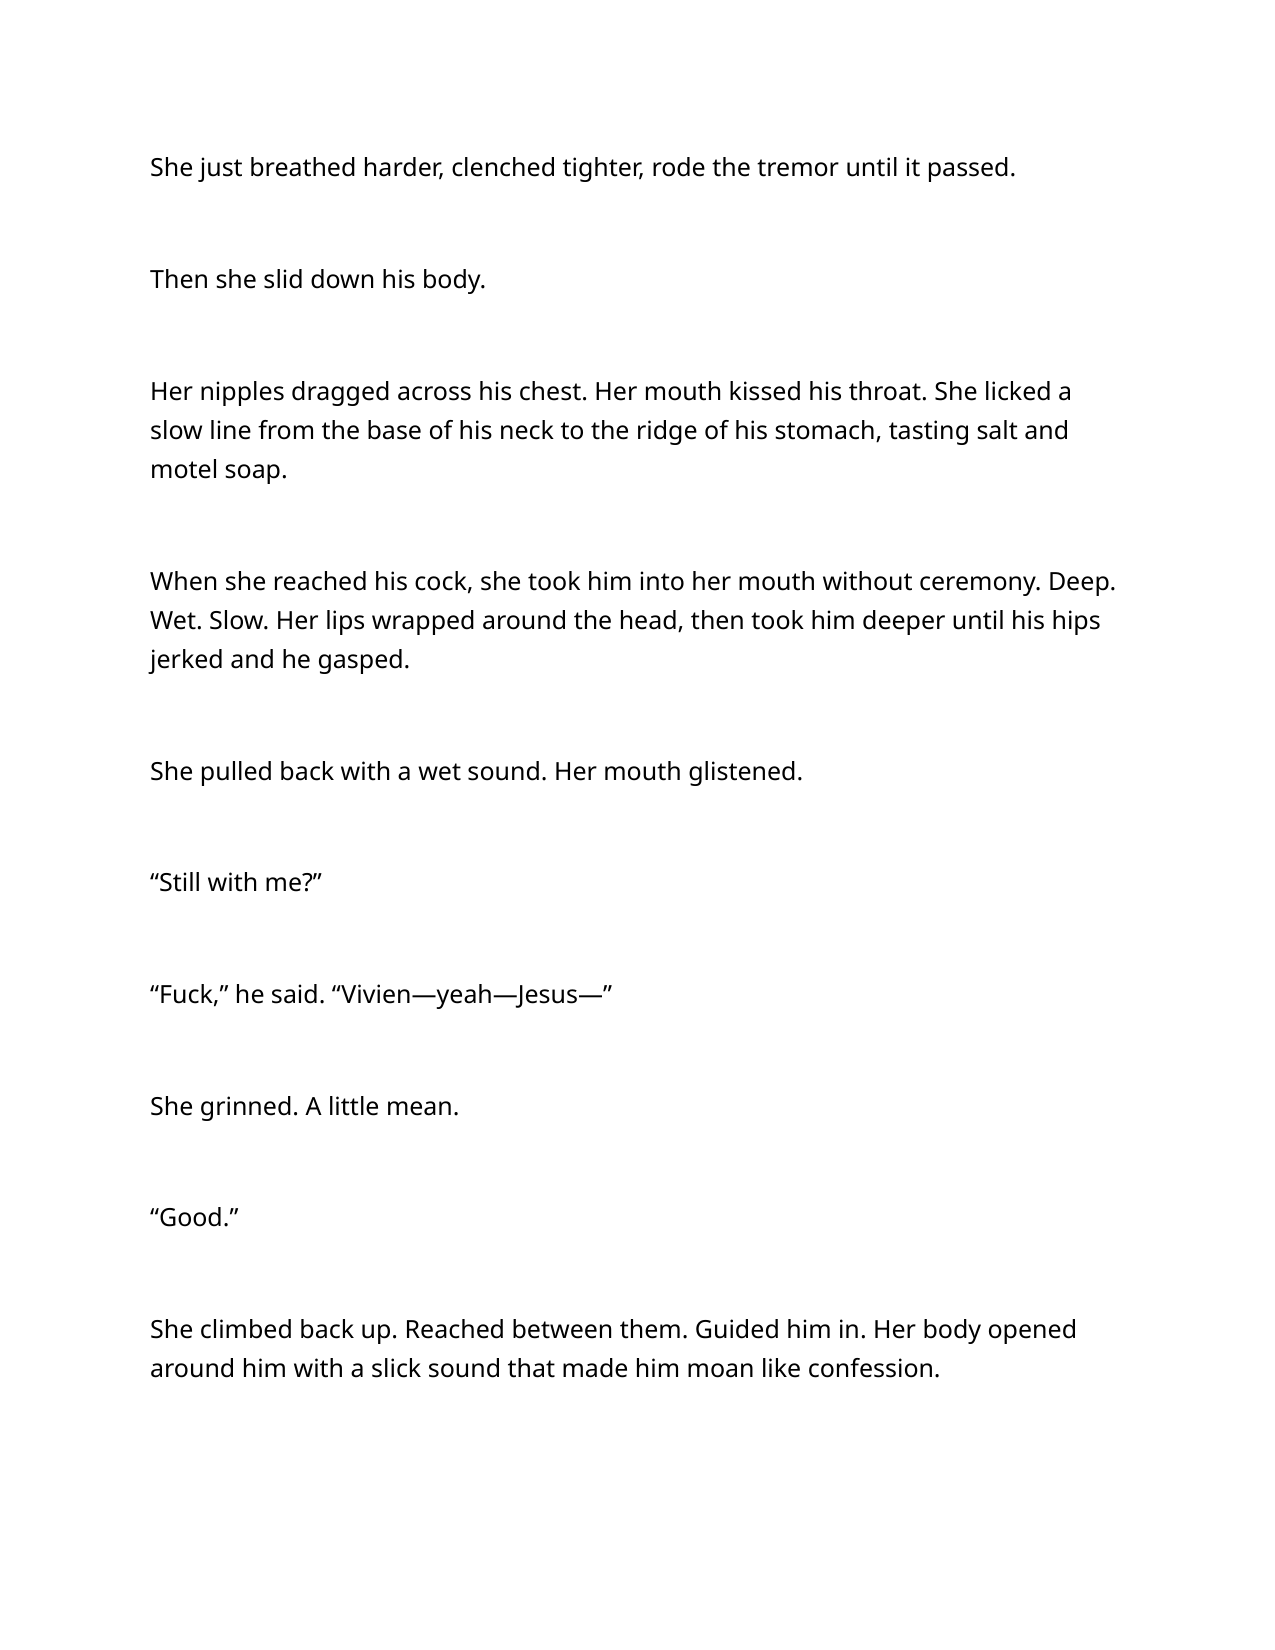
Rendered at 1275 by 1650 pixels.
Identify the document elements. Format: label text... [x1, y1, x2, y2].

text She grinned. A little mean. [150, 1088, 1125, 1122]
text She just breathed harder, clenched tighter, rode the tremor until it passed. [150, 150, 1125, 184]
text Her nipples dragged across his chest. Her mouth kissed his throat. She licked a slow line from the base of his neck to the ridge of his stomach, tasting salt and motel soap. [150, 373, 1125, 486]
text When she reached his cock, she took him into her mouth without ceremony. Deep. Wet. Slow. Her lips wrapped around the head, then took him deeper until his hips jerked and he gasped. [150, 563, 1125, 676]
text Then she slid down his body. [150, 262, 1125, 296]
text “Still with me?” [150, 865, 1125, 899]
text She climbed back up. Reached between them. Guided him in. Her body opened around him with a slick sound that made him moan like confession. [150, 1312, 1125, 1385]
text She pulled back with a wet sound. Her mouth glistened. [150, 753, 1125, 787]
text “Good.” [150, 1200, 1125, 1234]
text “Fuck,” he said. “Vivien—yeah—Jesus—” [150, 977, 1125, 1011]
